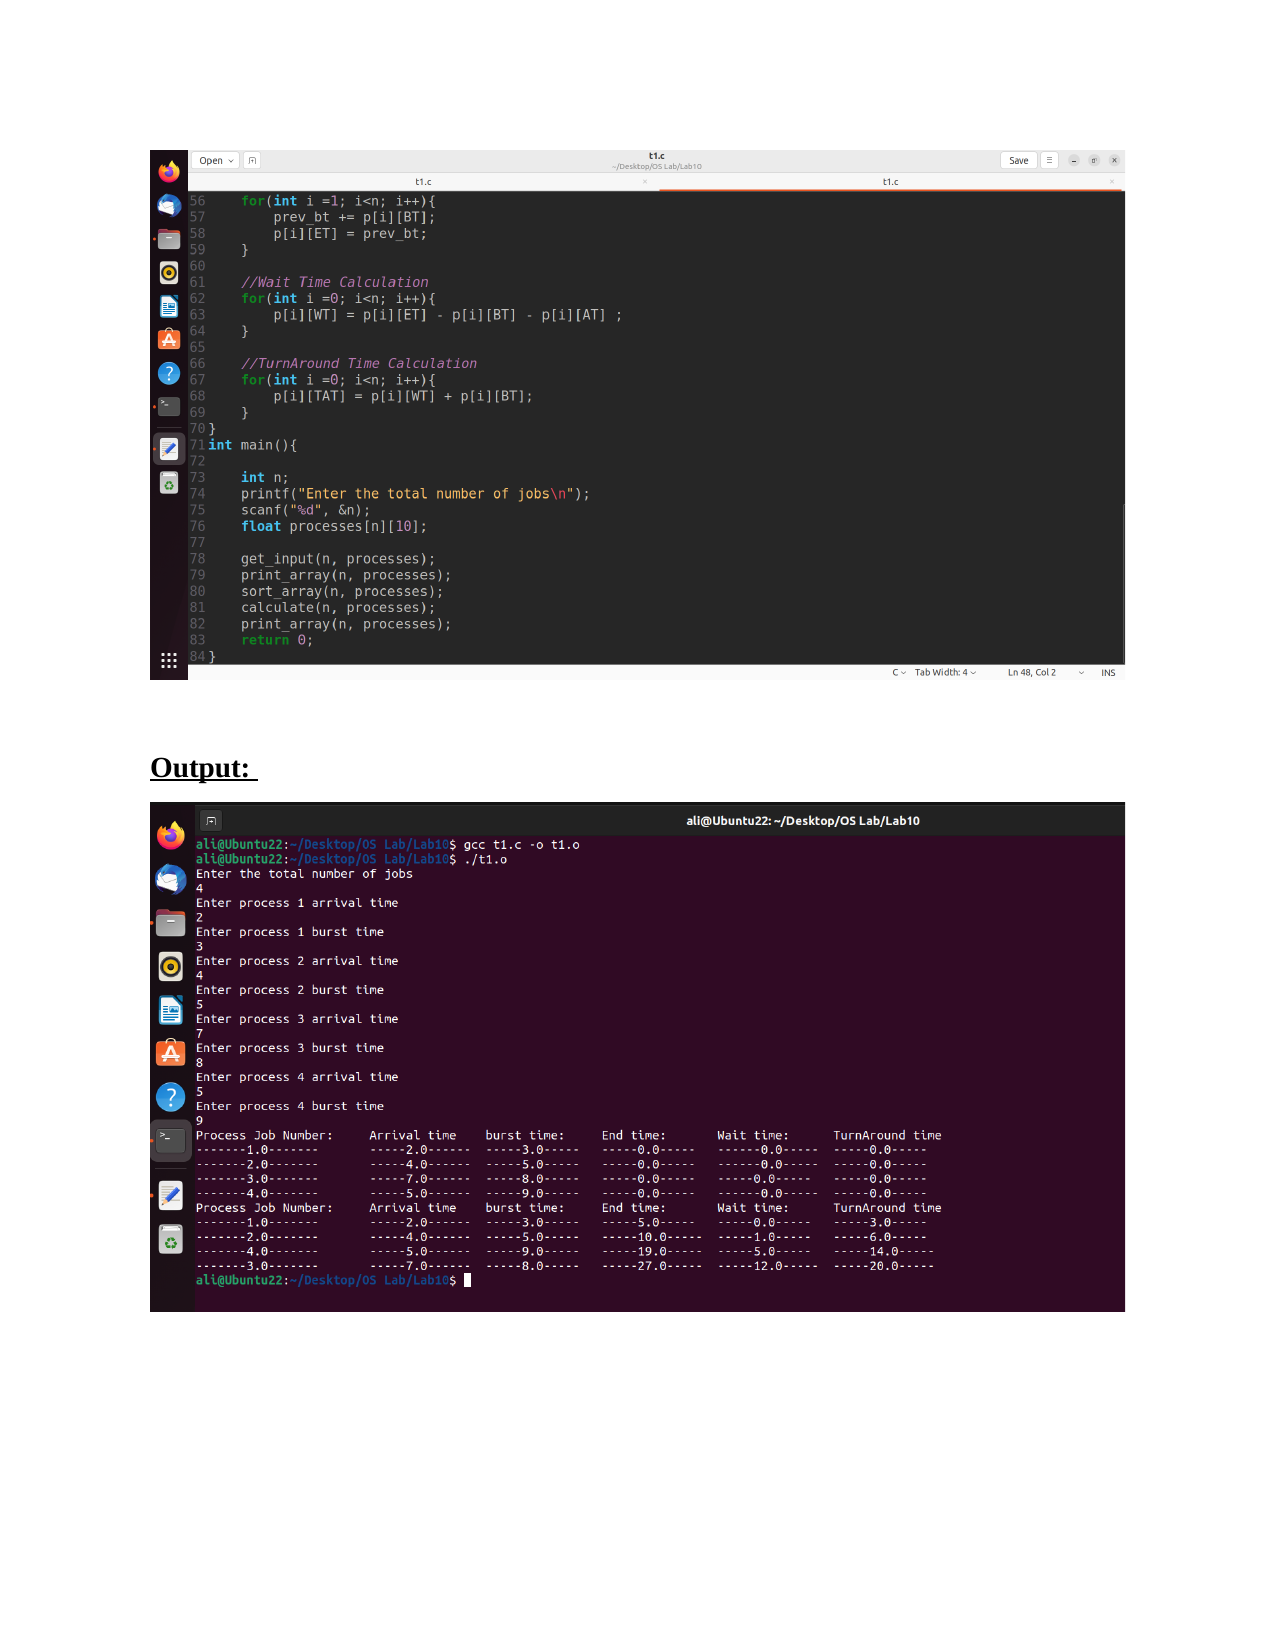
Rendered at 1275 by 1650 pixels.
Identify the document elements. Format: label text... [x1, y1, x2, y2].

picture [150, 802, 1125, 1312]
text Output: [150, 750, 1125, 784]
picture [150, 150, 1125, 680]
